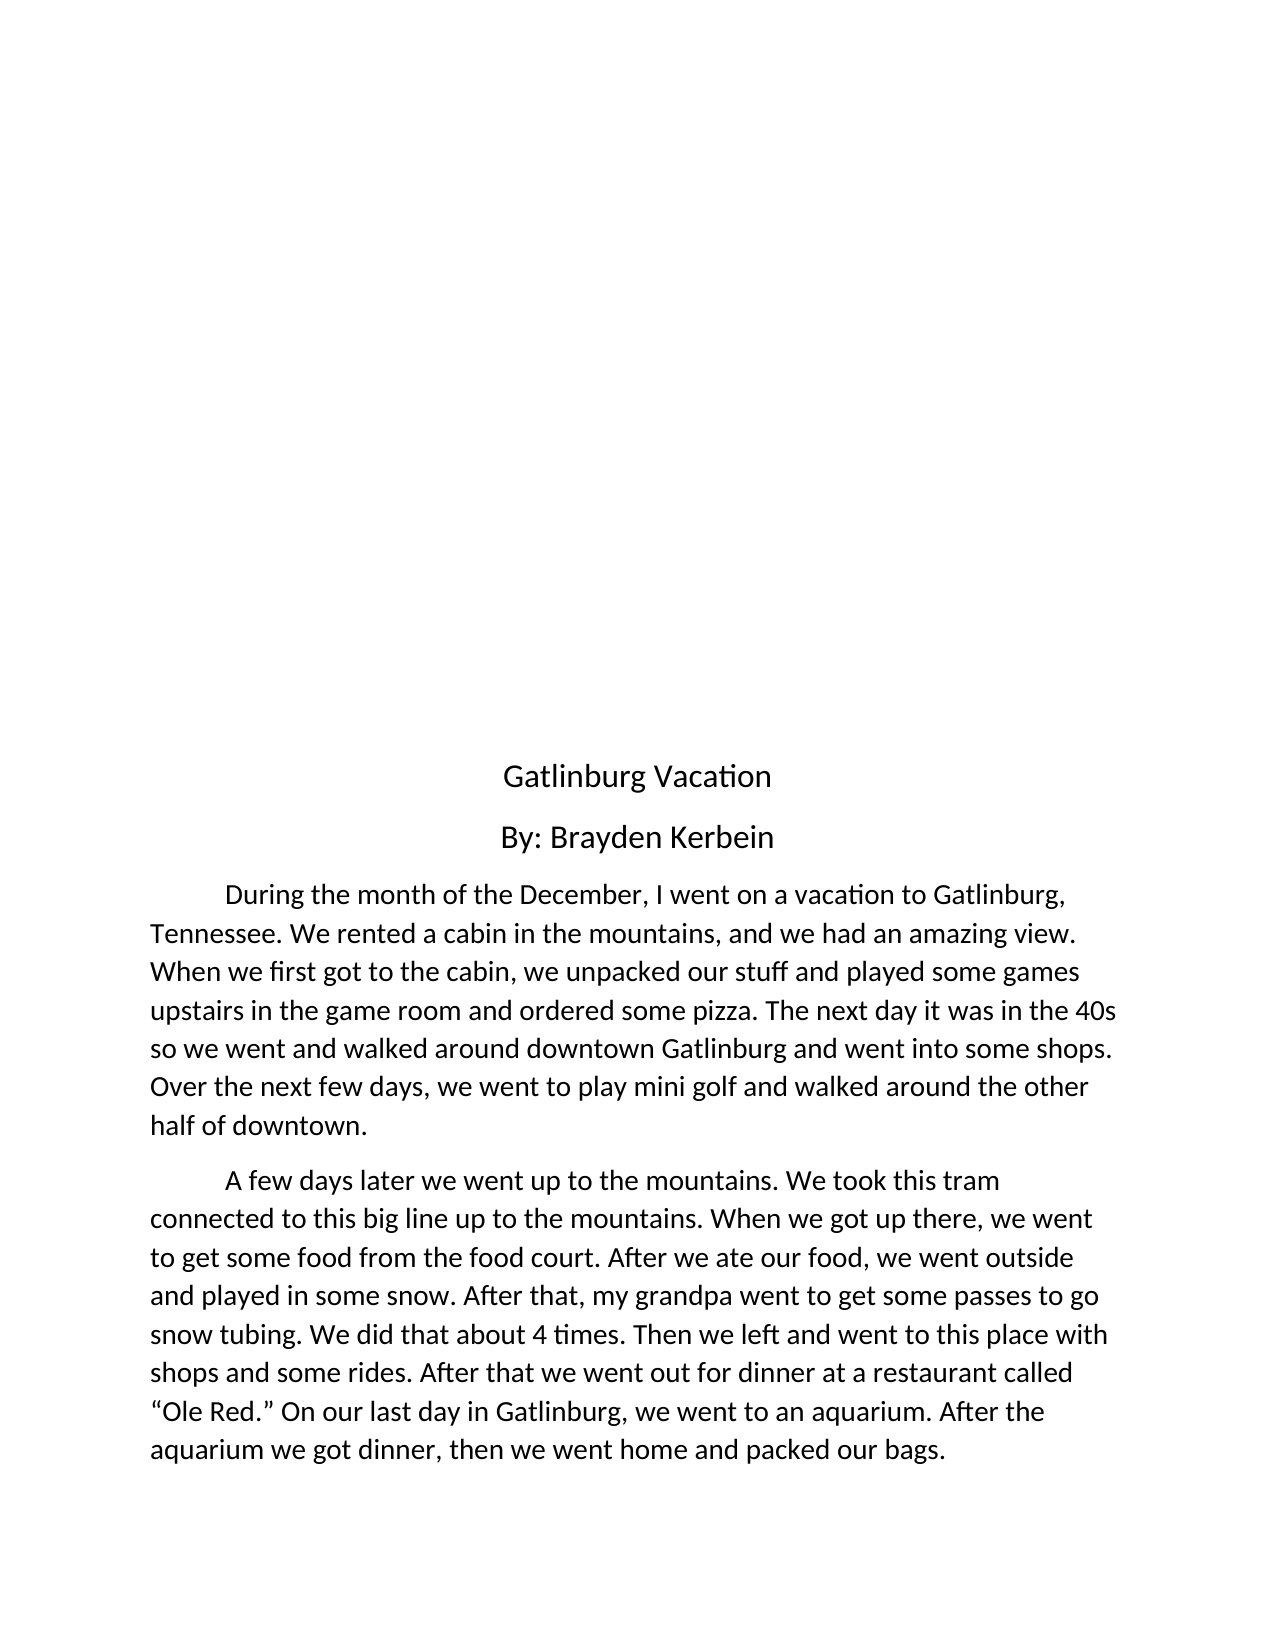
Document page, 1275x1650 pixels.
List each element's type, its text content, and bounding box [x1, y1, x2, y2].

text During the month of the December, I went on a vacation to Gatlinburg, Tennessee. We rented a cabin in the mountains, and we had an amazing view. When we first got to the cabin, we unpacked our stuff and played some games upstairs in the game room and ordered some pizza. The next day it was in the 40s so we went and walked around downtown Gatlinburg and went into some shops. Over the next few days, we went to play mini golf and walked around the other half of downtown. [150, 876, 1125, 1142]
text A few days later we went up to the mountains. We took this tram connected to this big line up to the mountains. When we got up there, we went to get some food from the food court. After we ate our food, we went outside and played in some snow. After that, my grandpa went to get some passes to go snow tubing. We did that about 4 times. Then we left and went to this place with shops and some rides. After that we went out for dinner at a restaurant called “Ole Red.” On our last day in Gatlinburg, we went to an aquarium. After the aquarium we got dinner, then we went home and packed our bags. [150, 1162, 1125, 1467]
text By: Brayden Kerbein [150, 816, 1125, 856]
text Gatlinburg Vacation [150, 755, 1125, 796]
